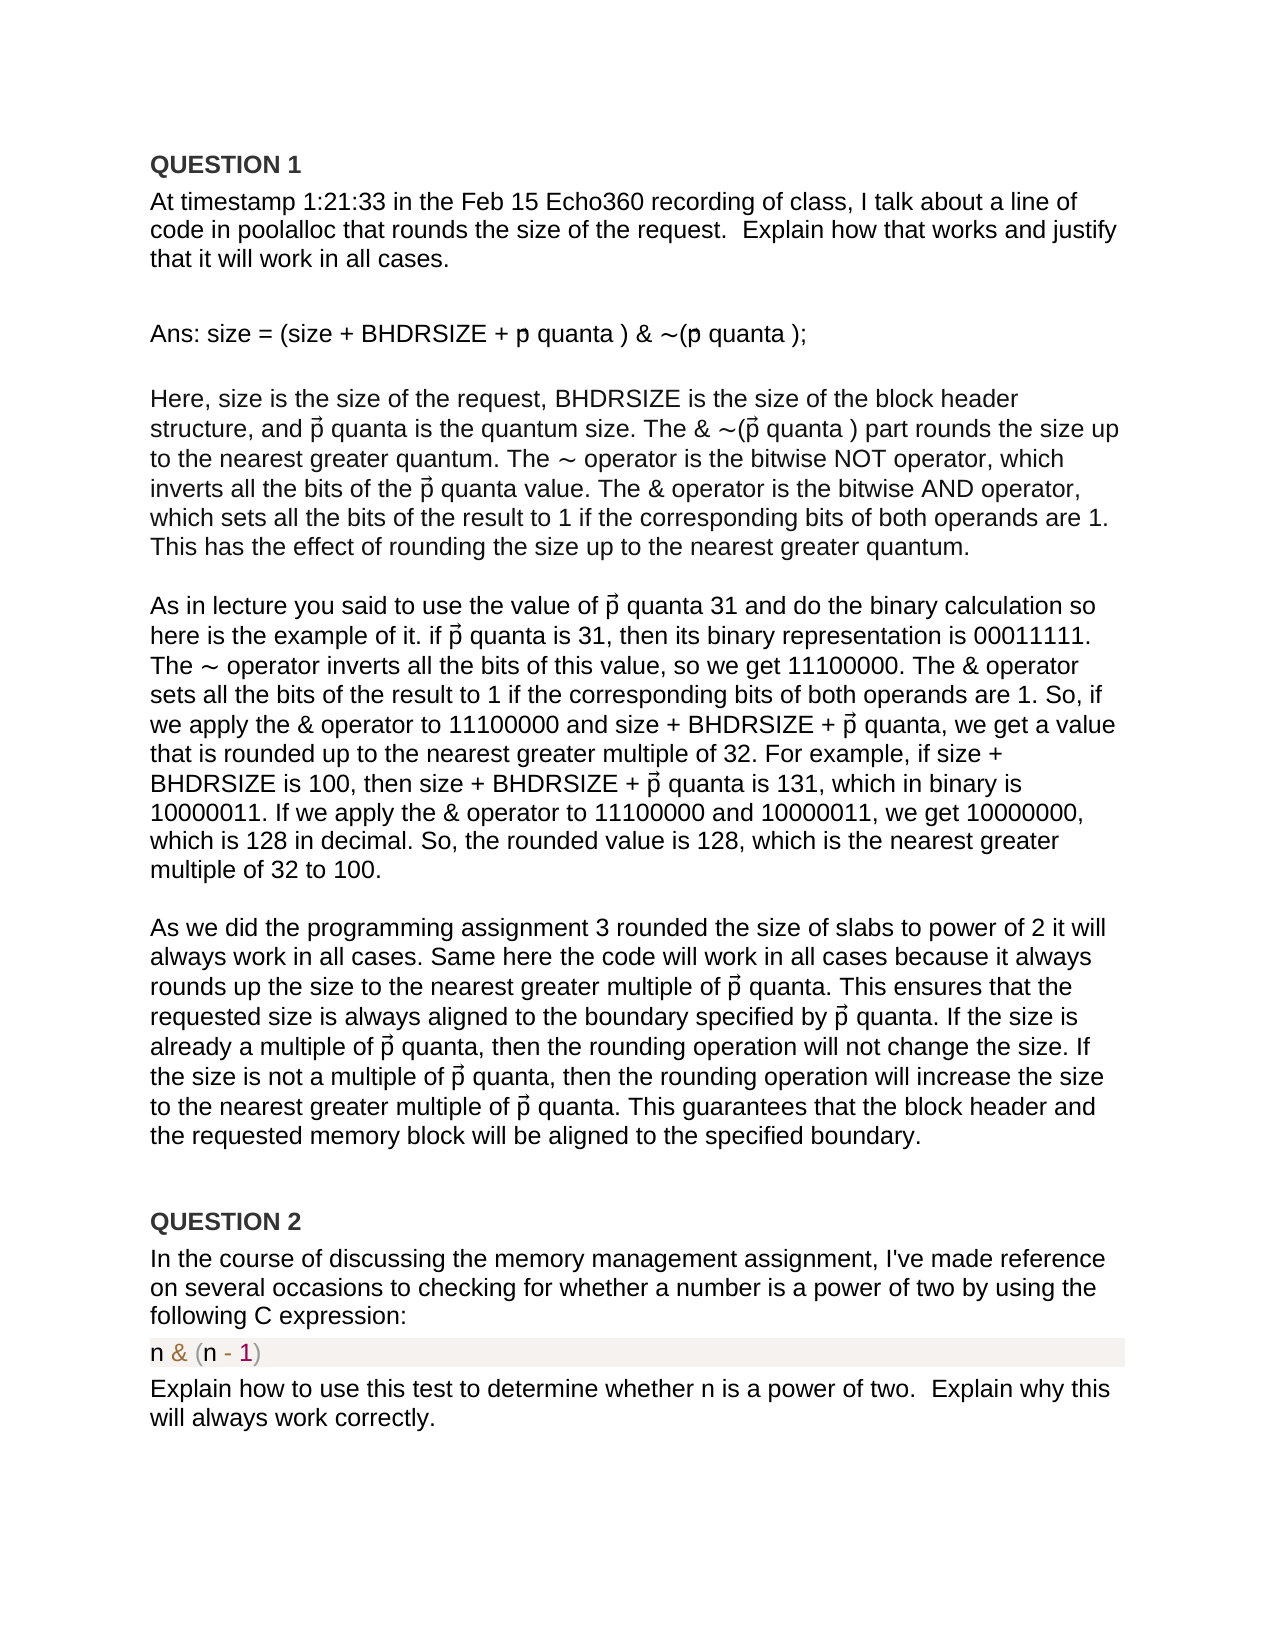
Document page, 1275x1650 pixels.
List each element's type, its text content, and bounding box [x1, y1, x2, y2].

text n & (n - 1) [150, 1338, 1125, 1367]
text In the course of discussing the memory management assignment, I've made reference on several occasions to checking for whether a number is a power of two by using the following C expression: [150, 1244, 1125, 1330]
text Explain how to use this test to determine whether n is a power of two. Explain why this will always work correctly. [150, 1374, 1125, 1432]
text Ans: size = (size + BHDRSIZE + p⃗ quanta ) & ∼(p⃗ quanta ); [150, 317, 1125, 355]
text Here, size is the size of the request, BHDRSIZE is the size of the block header structure, and p⃗ quanta is the quantum size. The & ∼(p⃗ quanta ) part rounds the size up to the nearest greater quantum. The ∼ operator is the bitwise NOT operator, which inverts all the bits of the p⃗ quanta value. The & operator is the bitwise AND operator, which sets all the bits of the result to 1 if the corresponding bits of both operands are 1. This has the effect of rounding the size up to the nearest greater quantum. [150, 384, 1125, 560]
text At timestamp 1:21:33 in the Feb 15 Echo360 recording of class, I talk about a line of code in poolalloc that rounds the size of the request. Explain how that works and justify that it will work in all cases. [150, 187, 1125, 273]
text QUESTION 1 [150, 150, 1125, 179]
text As we did the programming assignment 3 rounded the size of slabs to power of 2 it will always work in all cases. Same here the code will work in all cases because it always rounds up the size to the nearest greater multiple of p⃗ quanta. This ensures that the requested size is always aligned to the boundary specified by p⃗ quanta. If the size is already a multiple of p⃗ quanta, then the rounding operation will not change the size. If the size is not a multiple of p⃗ quanta, then the rounding operation will increase the size to the nearest greater multiple of p⃗ quanta. This guarantees that the block header and the requested memory block will be aligned to the specified boundary. [150, 913, 1125, 1150]
text QUESTION 2 [150, 1207, 1125, 1236]
text As in lecture you said to use the value of p⃗ quanta 31 and do the binary calculation so here is the example of it. if p⃗ quanta is 31, then its binary representation is 00011111. The ∼ operator inverts all the bits of this value, so we get 11100000. The & operator sets all the bits of the result to 1 if the corresponding bits of both operands are 1. So, if we apply the & operator to 11100000 and size + BHDRSIZE + p⃗ quanta, we get a value that is rounded up to the nearest greater multiple of 32. For example, if size + BHDRSIZE is 100, then size + BHDRSIZE + p⃗ quanta is 131, which in binary is 10000011. If we apply the & operator to 11100000 and 10000011, we get 10000000, which is 128 in decimal. So, the rounded value is 128, which is the nearest greater multiple of 32 to 100. [150, 589, 1125, 884]
